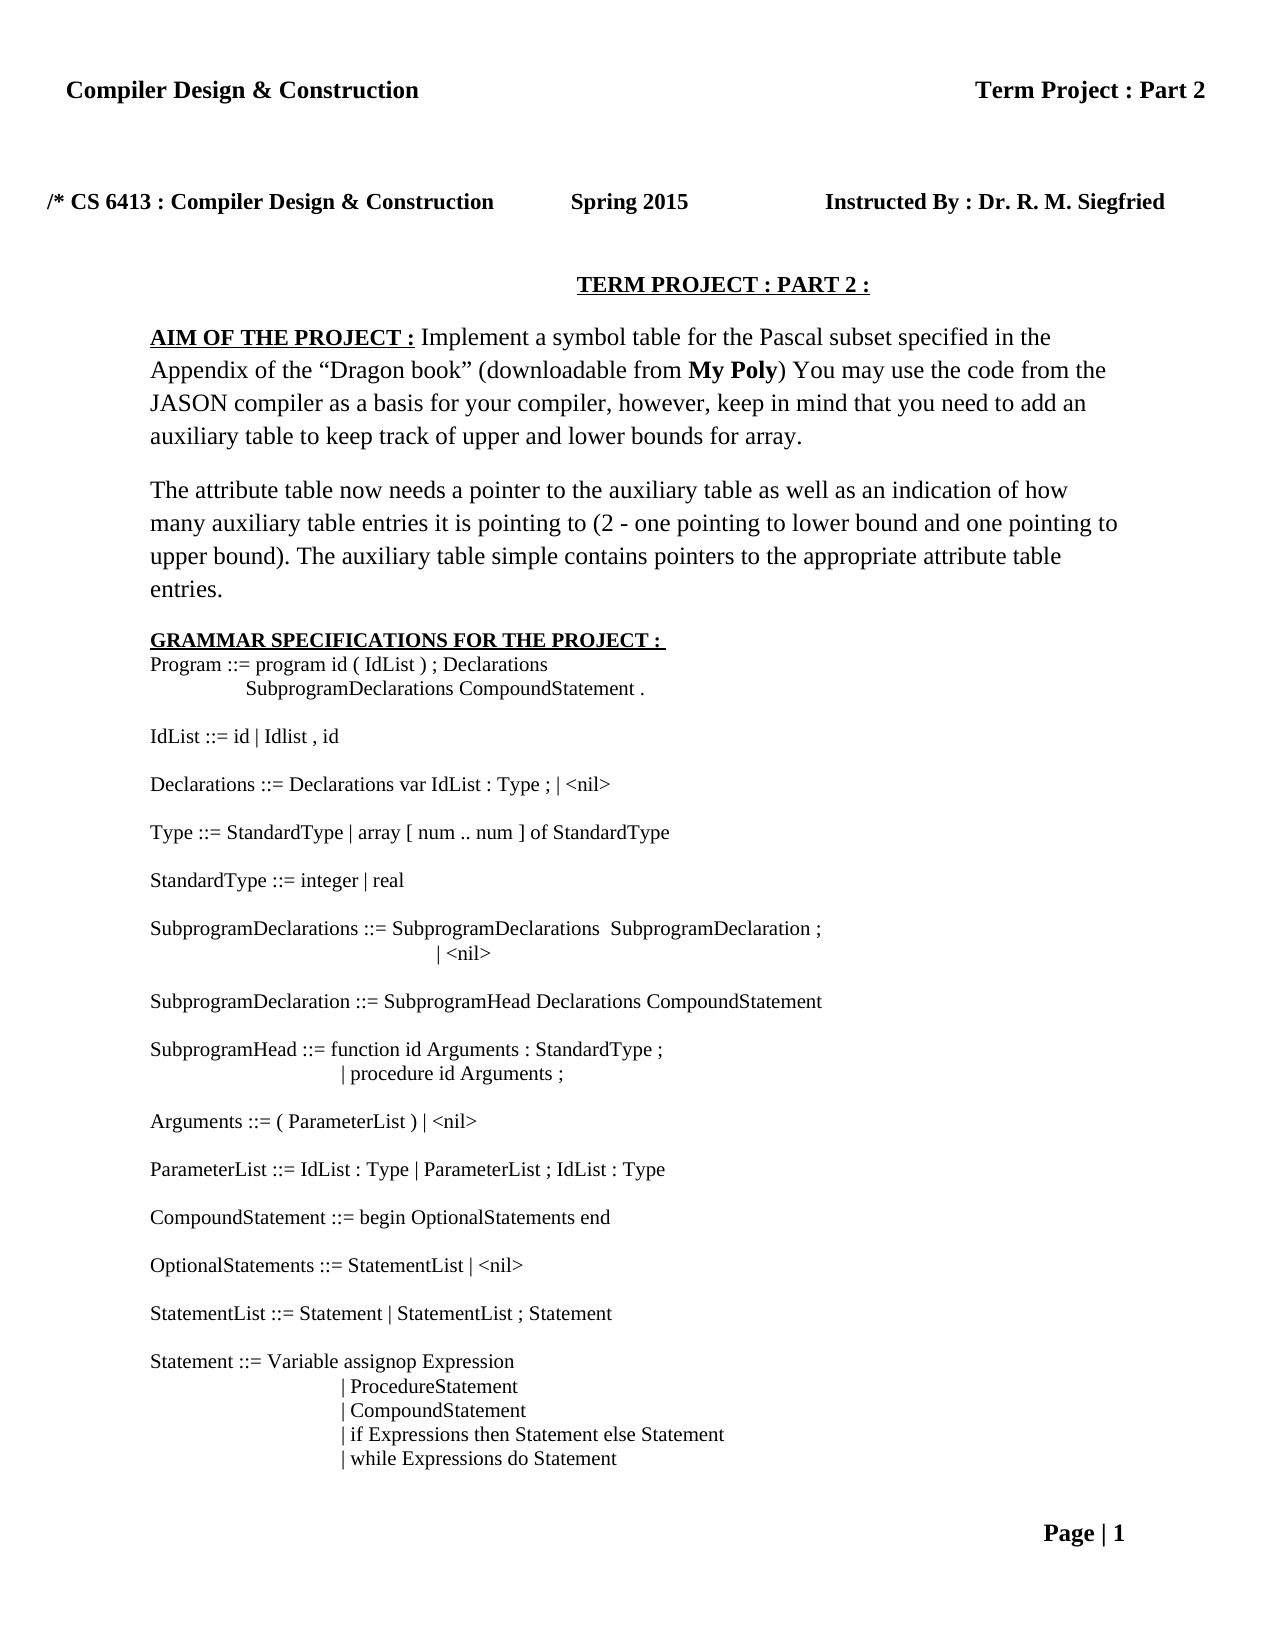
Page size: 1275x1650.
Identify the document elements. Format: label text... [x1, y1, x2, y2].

text | procedure id Arguments ; [150, 1061, 1125, 1085]
text Program ::= program id ( IdList ) ; Declarations [150, 652, 1125, 676]
text SubprogramDeclarations ::= SubprogramDeclarations SubprogramDeclaration ; [150, 916, 1125, 940]
text /* CS 6413 : Compiler Design & Construction Spring 2015 Instructed By : Dr. R. M. Siegfried [47, 188, 1228, 214]
text Arguments ::= ( ParameterList ) | <nil> [150, 1109, 1125, 1133]
text StandardType ::= integer | real [150, 868, 1125, 892]
text TERM PROJECT : PART 2 : [150, 239, 1125, 297]
text IdList ::= id | Idlist , id [150, 724, 1125, 748]
text | while Expressions do Statement [150, 1446, 1125, 1470]
text Type ::= StandardType | array [ num .. num ] of StandardType [150, 820, 1125, 844]
text AIM OF THE PROJECT : Implement a symbol table for the Pascal subset specified in the Appendix of the “Dragon book” (downloadable from My Poly) You may use the code from the JASON compiler as a basis for your compiler, however, keep in mind that you need to add an auxiliary table to keep track of upper and lower bounds for array. [150, 322, 1125, 449]
text GRAMMAR SPECIFICATIONS FOR THE PROJECT : [150, 628, 1125, 652]
text StatementList ::= Statement | StatementList ; Statement [150, 1301, 1125, 1325]
text The attribute table now needs a pointer to the auxiliary table as well as an indication of how many auxiliary table entries it is pointing to (2 - one pointing to lower bound and one pointing to upper bound). The auxiliary table simple contains pointers to the appropriate attribute table entries. [150, 475, 1125, 602]
text | if Expressions then Statement else Statement [150, 1422, 1125, 1446]
text SubprogramDeclaration ::= SubprogramHead Declarations CompoundStatement [150, 988, 1125, 1013]
text ParameterList ::= IdList : Type | ParameterList ; IdList : Type [150, 1157, 1125, 1181]
text | CompoundStatement [150, 1398, 1125, 1422]
text Statement ::= Variable assignop Expression [150, 1349, 1125, 1373]
text CompoundStatement ::= begin OptionalStatements end [150, 1205, 1125, 1229]
text Declarations ::= Declarations var IdList : Type ; | <nil> [150, 772, 1125, 796]
text OptionalStatements ::= StatementList | <nil> [150, 1253, 1125, 1277]
text | ProcedureStatement [150, 1373, 1125, 1398]
text SubprogramDeclarations CompoundStatement . [150, 676, 1125, 700]
text | <nil> [150, 940, 1125, 964]
text SubprogramHead ::= function id Arguments : StandardType ; [150, 1037, 1125, 1061]
